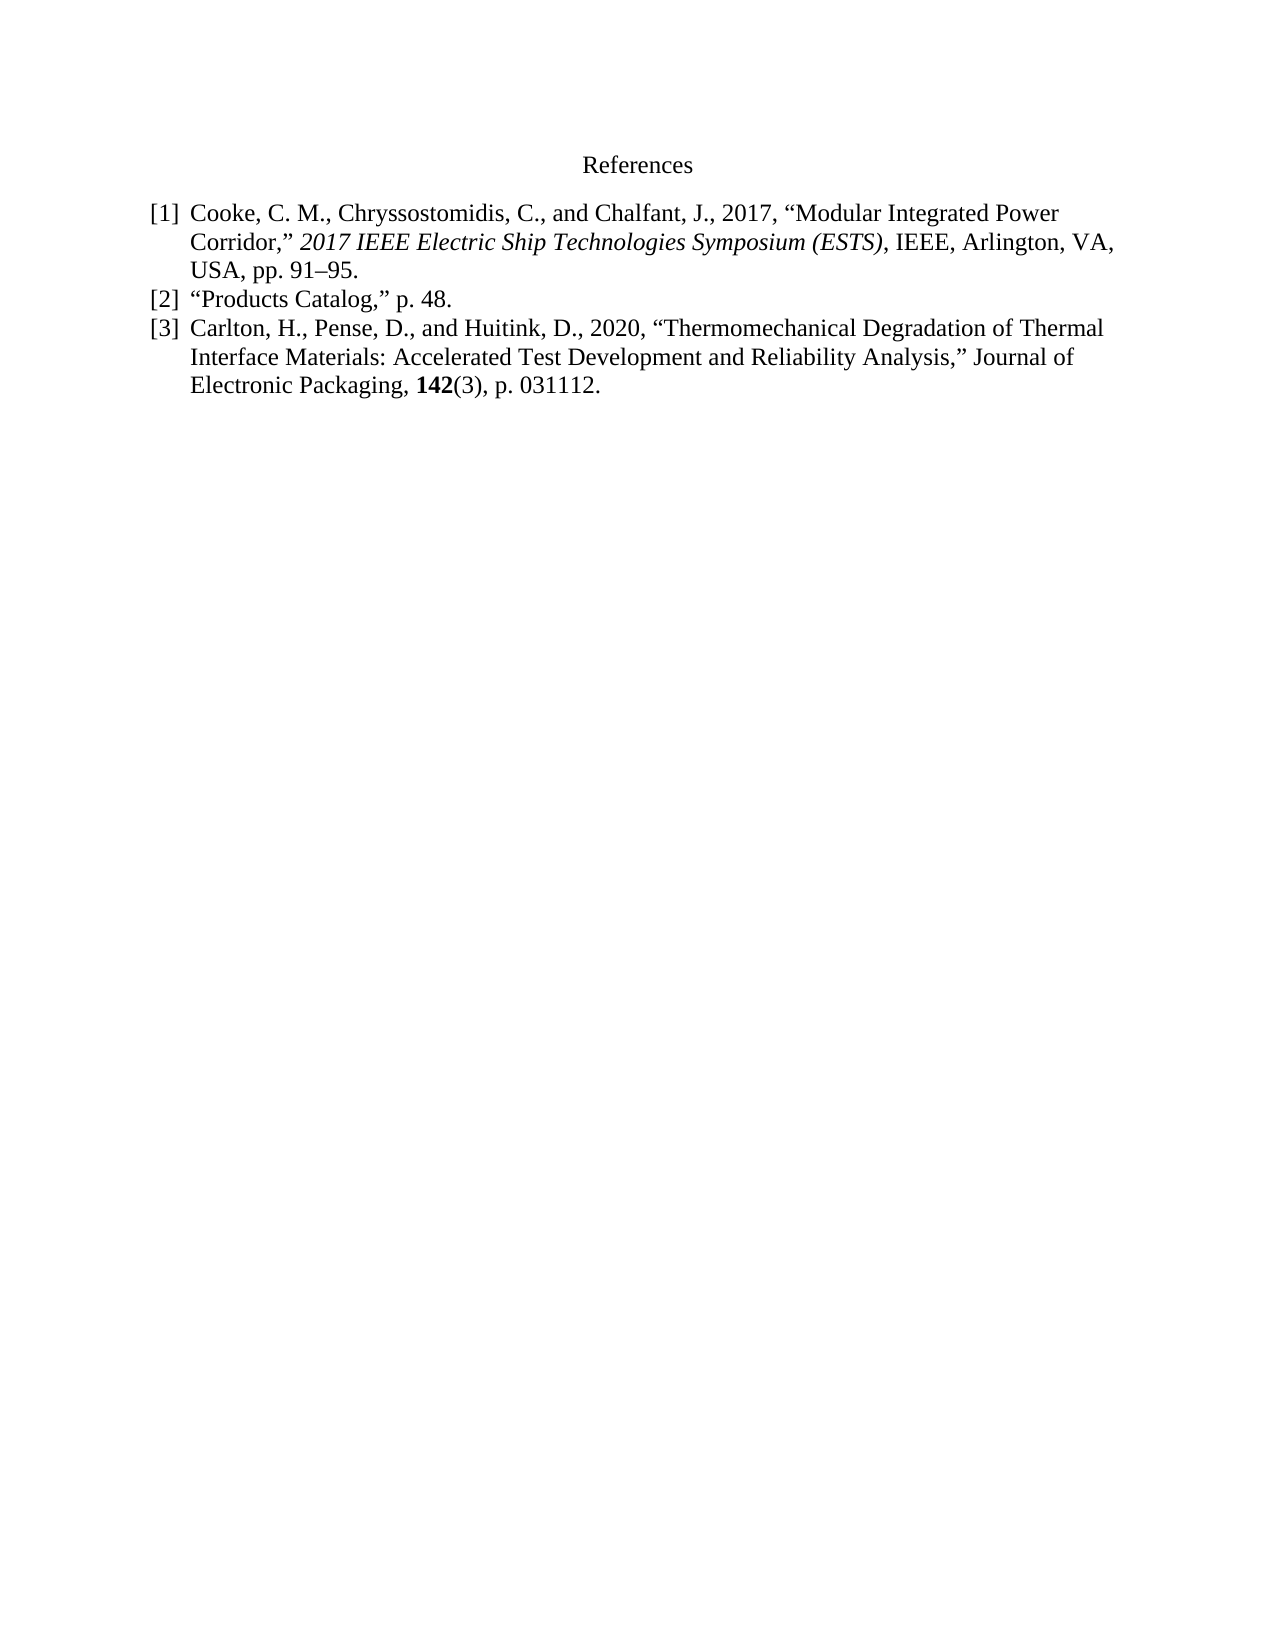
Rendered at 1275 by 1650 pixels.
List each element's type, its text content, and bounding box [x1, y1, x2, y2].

text References [150, 150, 1125, 179]
text [2] “Products Catalog,” p. 48. [150, 284, 1125, 313]
text [1] Cooke, C. M., Chryssostomidis, C., and Chalfant, J., 2017, “Modular Integrated Power Corridor,” 2017 IEEE Electric Ship Technologies Symposium (ESTS), IEEE, Arlington, VA, USA, pp. 91–95. [150, 198, 1125, 284]
text [3] Carlton, H., Pense, D., and Huitink, D., 2020, “Thermomechanical Degradation of Thermal Interface Materials: Accelerated Test Development and Reliability Analysis,” Journal of Electronic Packaging, 142(3), p. 031112. [150, 313, 1125, 399]
